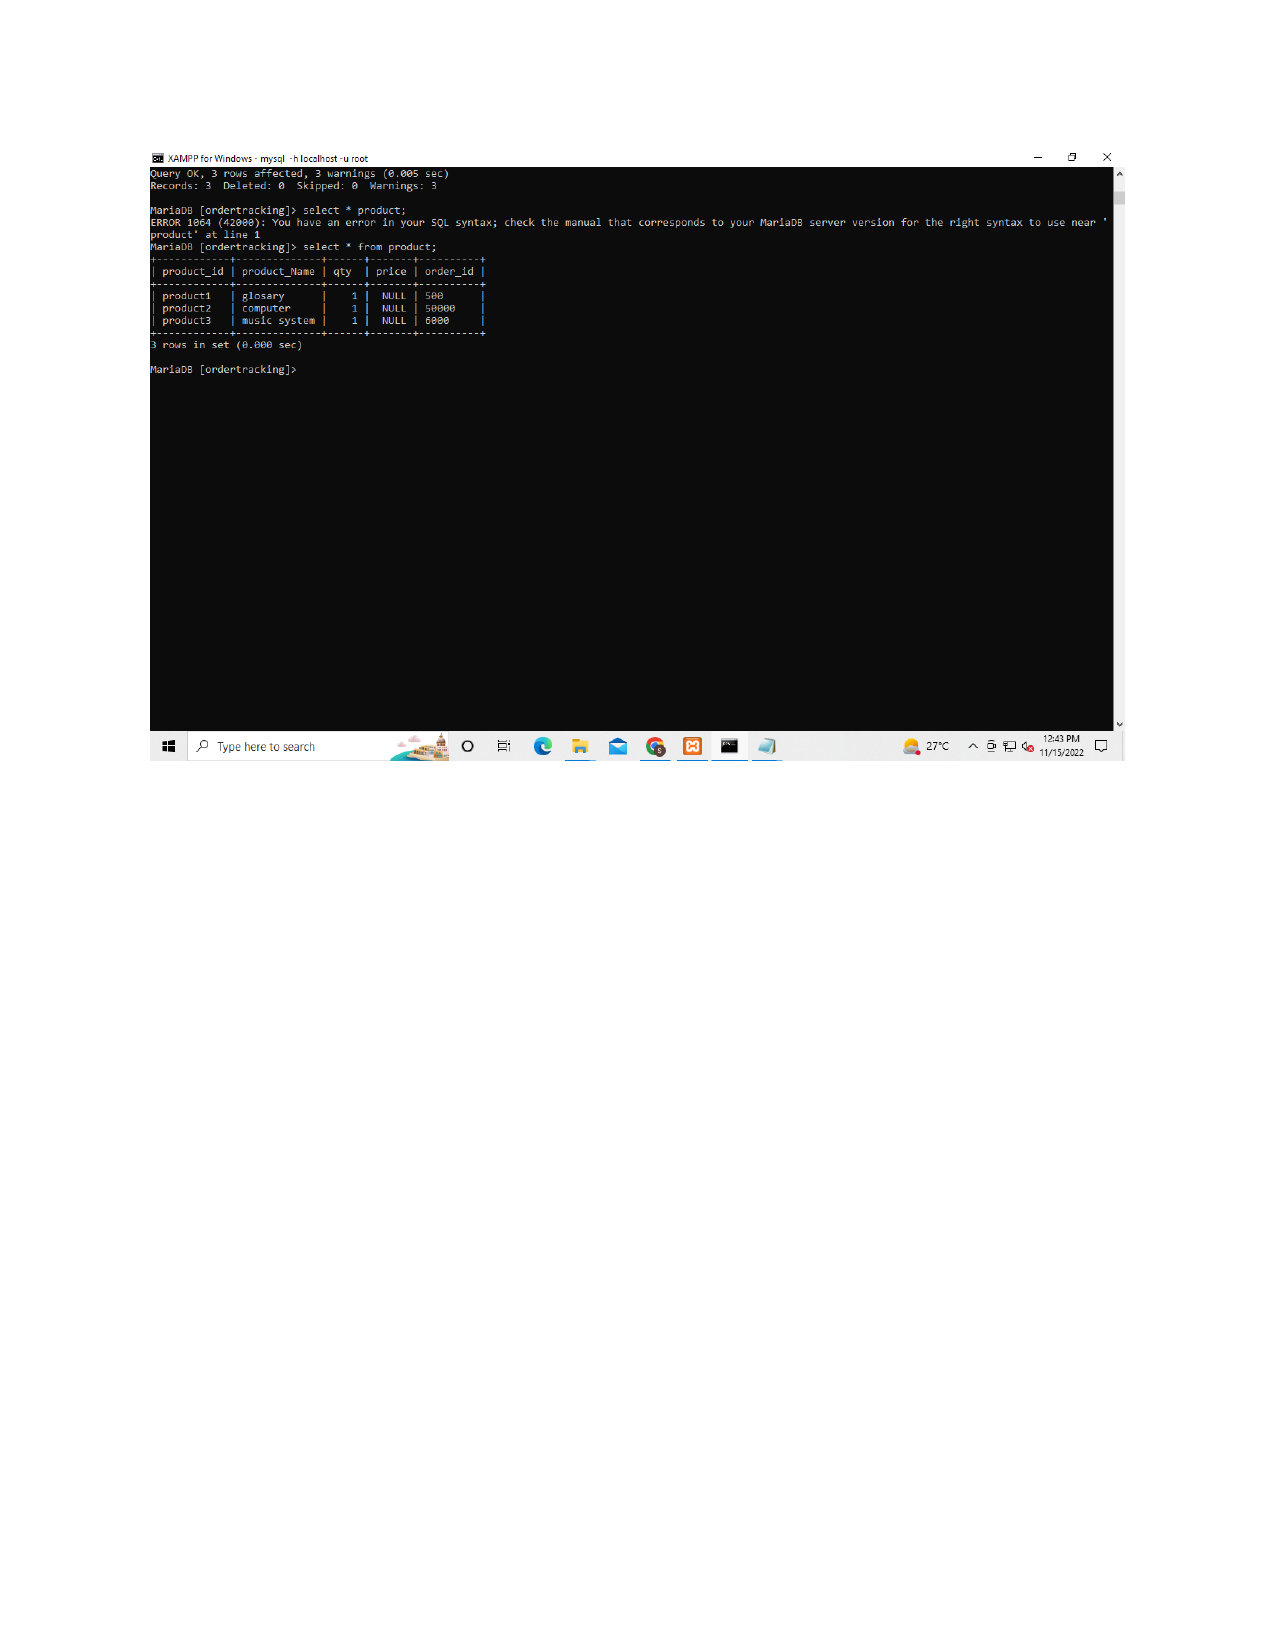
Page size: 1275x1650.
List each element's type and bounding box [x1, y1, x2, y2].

picture [150, 150, 1125, 761]
